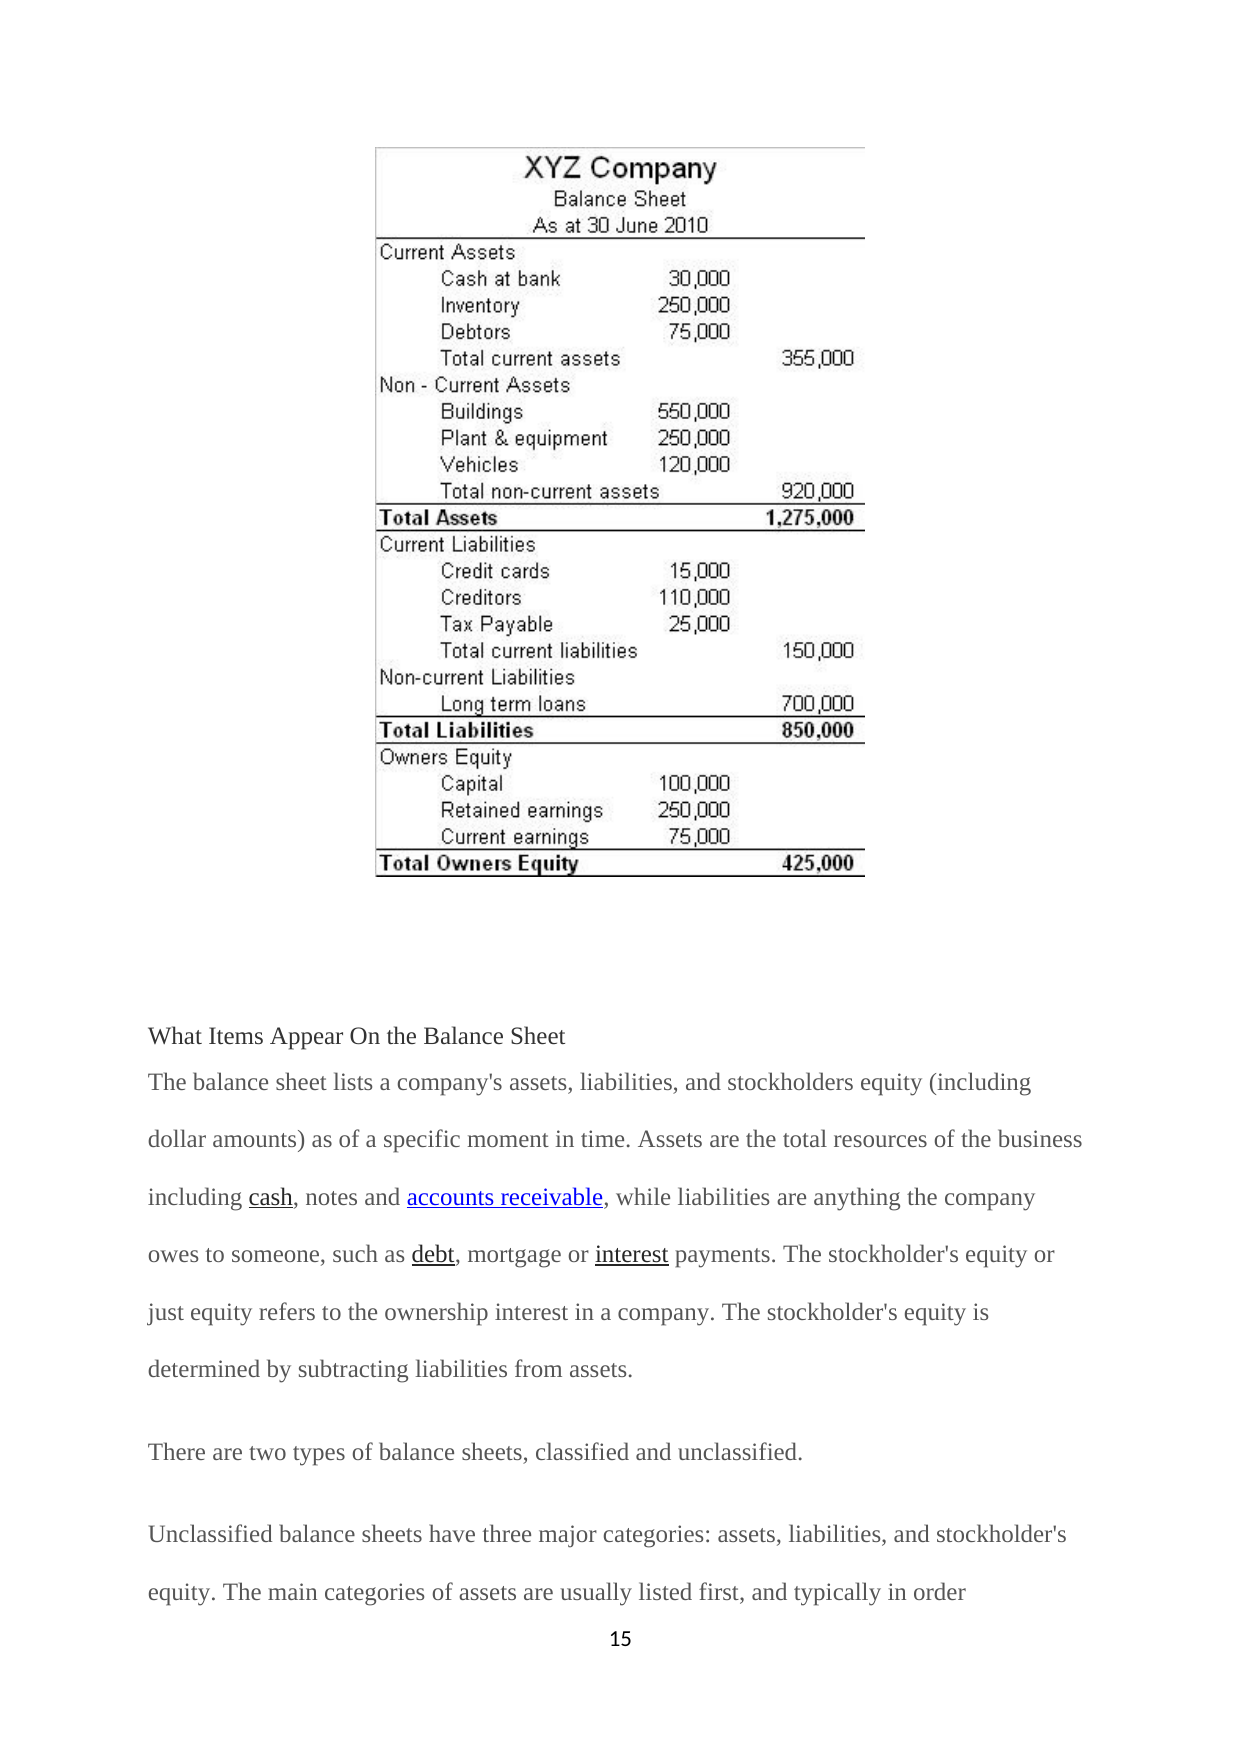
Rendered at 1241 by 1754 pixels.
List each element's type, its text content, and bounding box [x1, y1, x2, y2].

picture [375, 147, 865, 877]
subtitle What Items Appear On the Balance Sheet [148, 1021, 1093, 1050]
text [148, 1519, 1093, 1605]
text There are two types of balance sheets, classified and unclassified. [148, 1437, 1093, 1465]
text The balance sheet lists a company's assets, liabilities, and stockholders equity (including dollar amounts) as of a specific moment in time. Assets are the total resources of the business including cash, notes and accounts receivable, while liabilities are anything the company owes to someone, such as debt, mortgage or interest payments. The stockholder's equity or just equity refers to the ownership interest in a company. The stockholder's equity is determined by subtracting liabilities from assets. [148, 1067, 1093, 1383]
